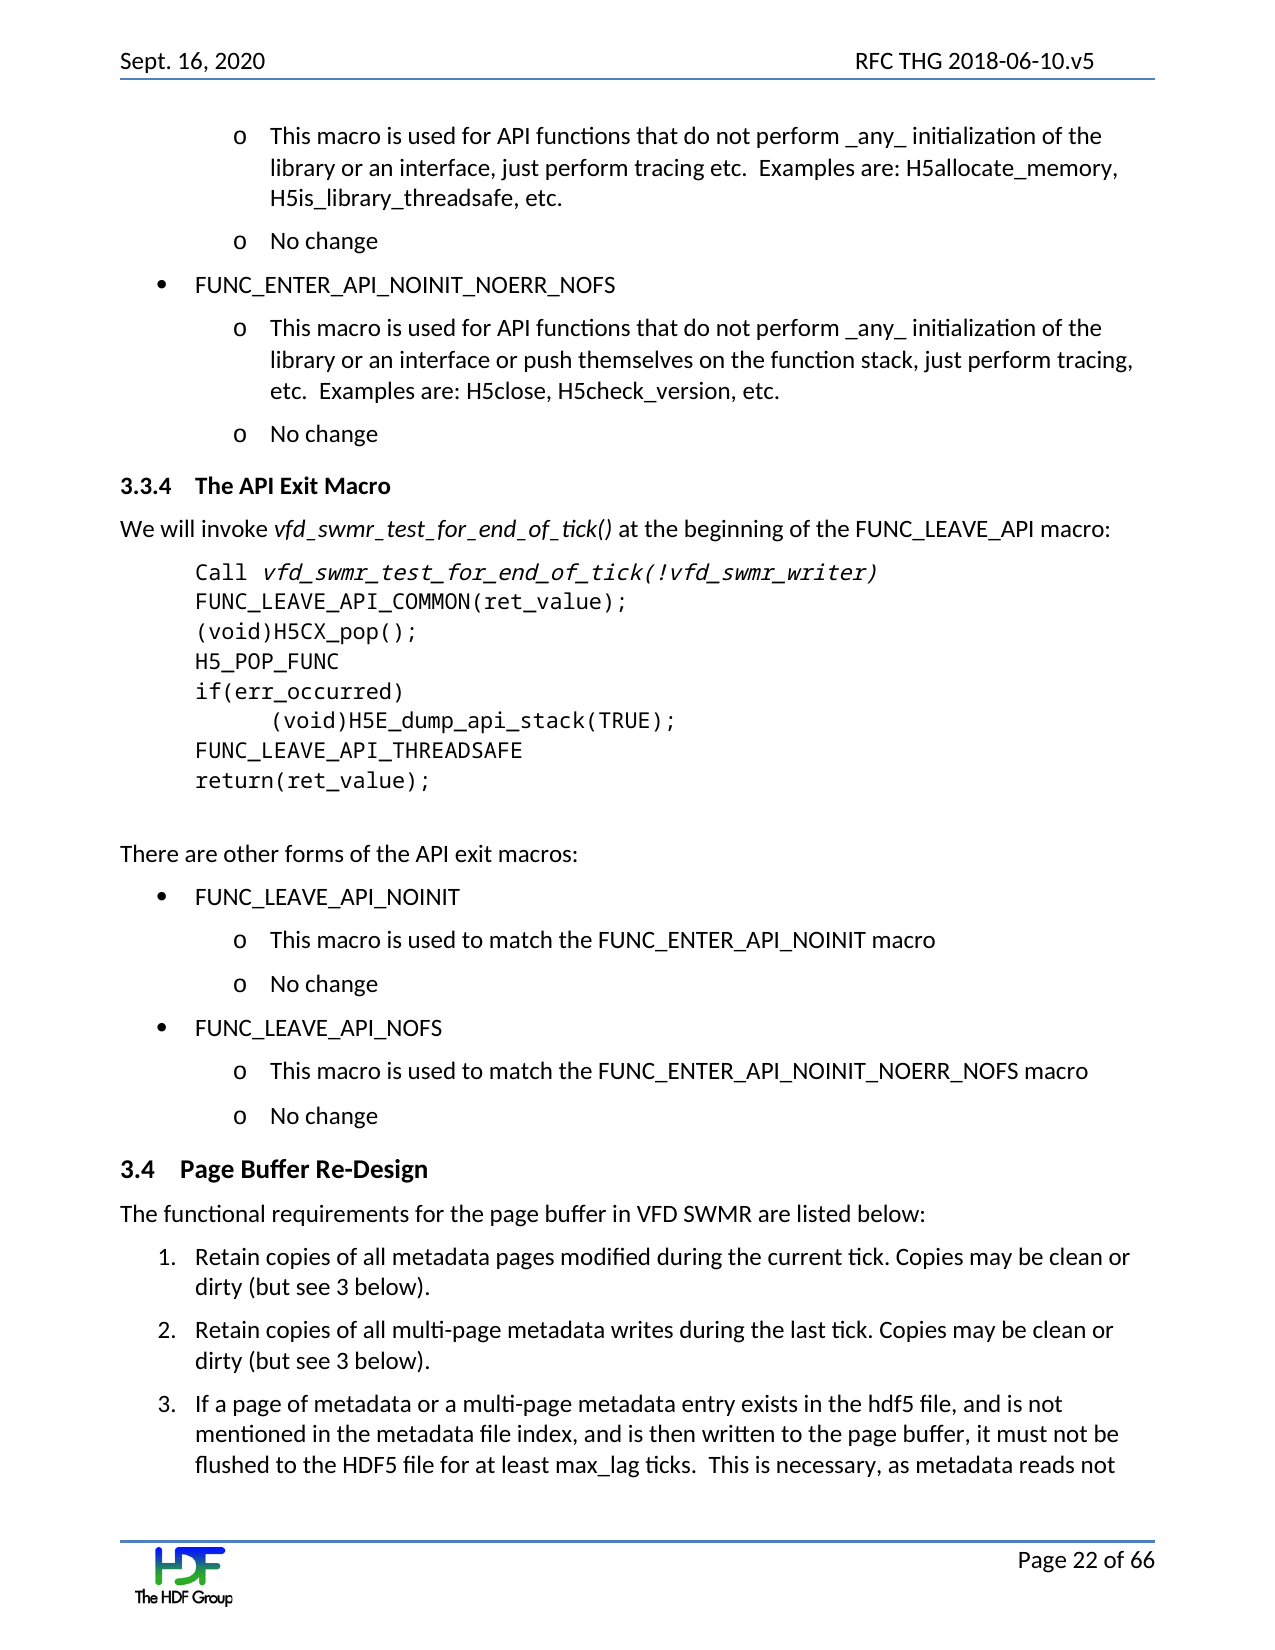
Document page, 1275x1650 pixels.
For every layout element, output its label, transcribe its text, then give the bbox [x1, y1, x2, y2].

list This macro is used for API functions that do not perform _any_ initialization of the library or an interface or push themselves on the function stack, just perform tracing, etc. Examples are: H5close, H5check_version, etc. [232, 313, 1155, 405]
text There are other forms of the API exit macros: [120, 838, 1155, 868]
text The functional requirements for the page buffer in VFD SWMR are listed below: [120, 1198, 1155, 1228]
text (void)H5E_dump_api_stack(TRUE); [195, 706, 1155, 735]
list No change [232, 1100, 1155, 1132]
text FUNC_LEAVE_API_THREADSAFE [195, 735, 1155, 765]
list This macro is used to match the FUNC_ENTER_API_NOINIT macro [232, 924, 1155, 956]
subtitle The API Exit Macro [120, 471, 1155, 501]
list No change [232, 225, 1155, 257]
text H5_POP_FUNC [195, 646, 1155, 676]
list This macro is used for API functions that do not perform _any_ initialization of the library or an interface, just perform tracing etc. Examples are: H5allocate_memory, H5is_library_threadsafe, etc. [232, 120, 1155, 213]
text if(err_occurred) [195, 676, 1155, 706]
list FUNC_LEAVE_API_NOFS [157, 1012, 1155, 1043]
text return(ret_value); [195, 765, 1155, 795]
list FUNC_LEAVE_API_NOINIT [157, 881, 1155, 911]
picture [135, 1547, 233, 1607]
list FUNC_ENTER_API_NOINIT_NOERR_NOFS [157, 269, 1155, 300]
list Retain copies of all metadata pages modified during the current tick. Copies may be clean or dirty (but see 3 below). [157, 1241, 1155, 1302]
text (void)H5CX_pop(); [195, 616, 1155, 646]
list No change [232, 418, 1155, 450]
subtitle Page Buffer Re-Design [120, 1152, 1155, 1185]
list No change [232, 968, 1155, 1000]
text Call vfd_swmr_test_for_end_of_tick(!vfd_swmr_writer) [195, 557, 1155, 586]
list Retain copies of all multi-page metadata writes during the last tick. Copies may be clean or dirty (but see 3 below). [157, 1314, 1155, 1376]
text FUNC_LEAVE_API_COMMON(ret_value); [195, 586, 1155, 616]
list This macro is used to match the FUNC_ENTER_API_NOINIT_NOERR_NOFS macro [232, 1056, 1155, 1087]
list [157, 1388, 1155, 1479]
text We will invoke vfd_swmr_test_for_end_of_tick() at the beginning of the FUNC_LEAVE_API macro: [120, 513, 1155, 544]
